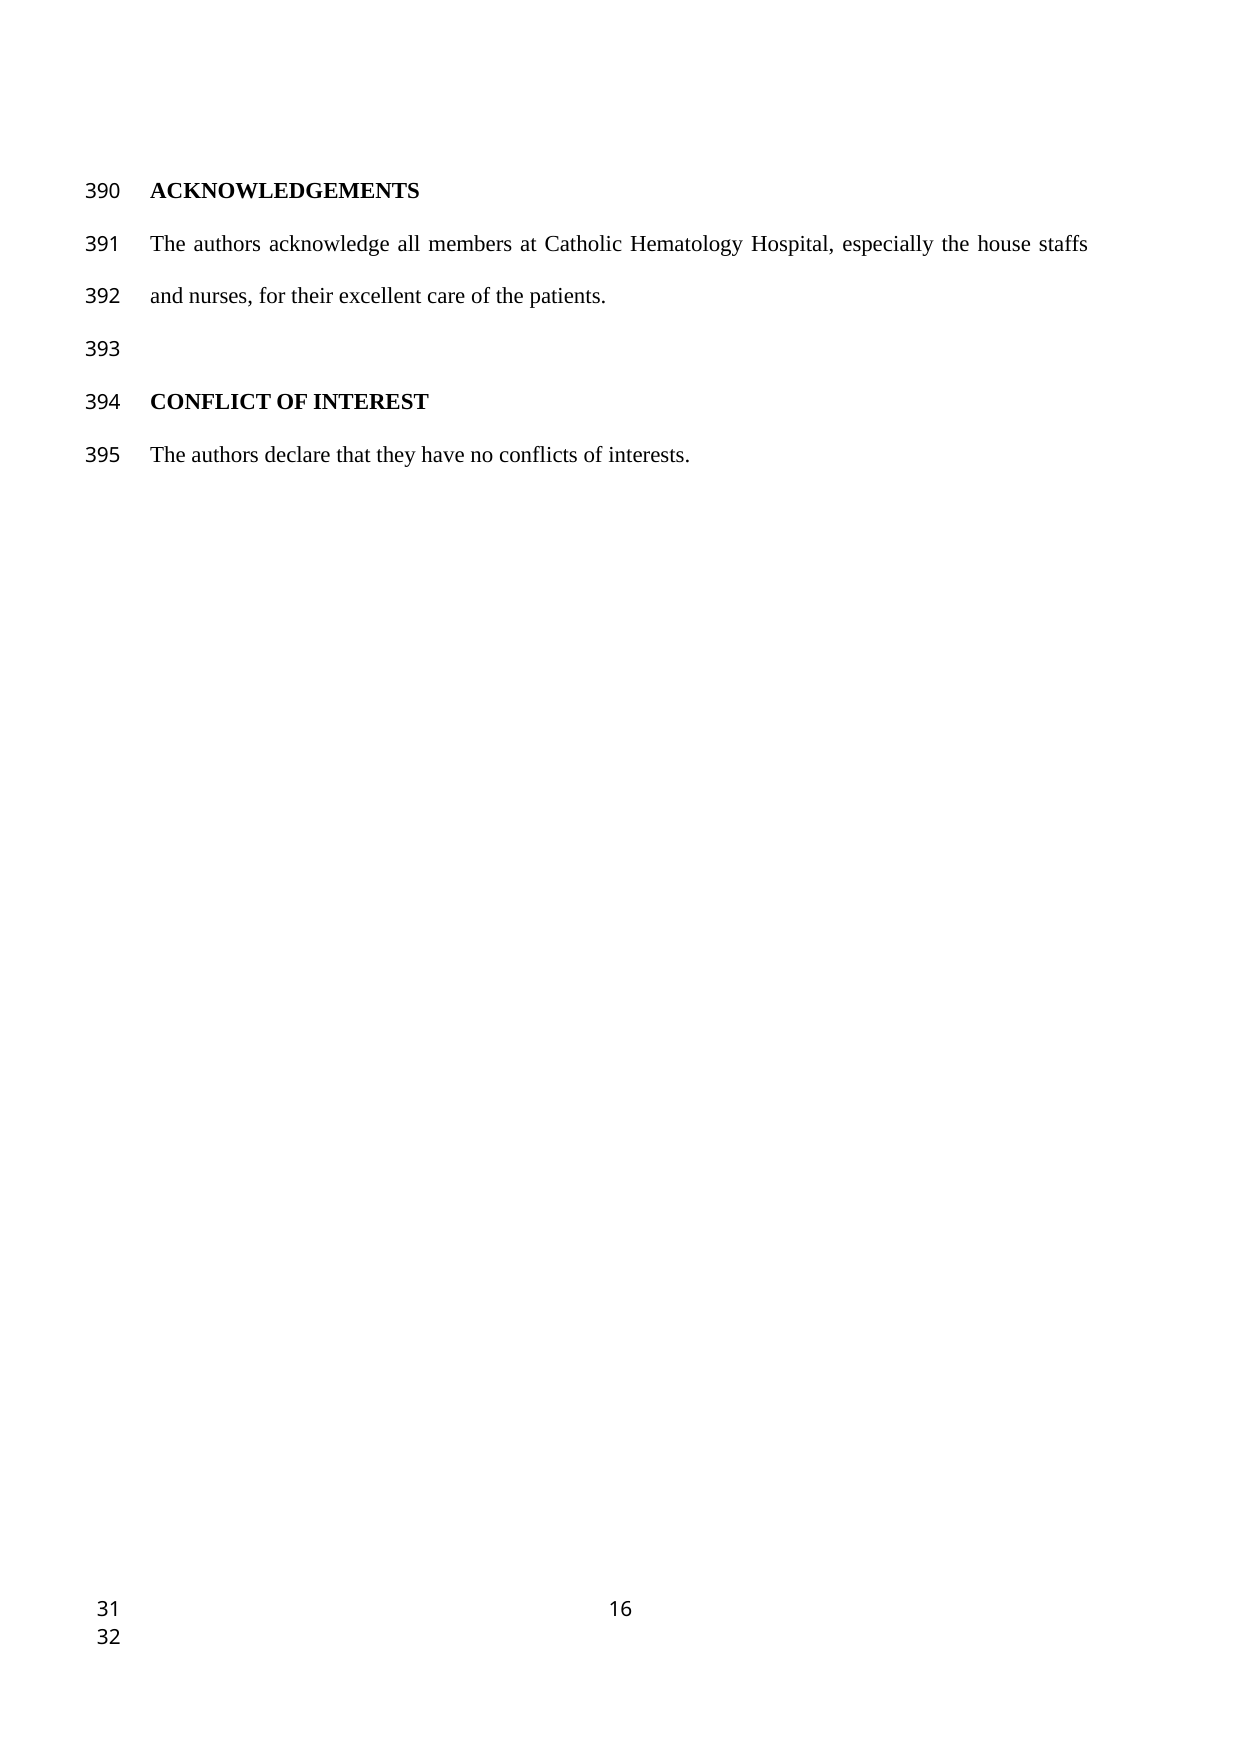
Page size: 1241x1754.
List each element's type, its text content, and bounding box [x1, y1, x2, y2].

text ACKNOWLEDGEMENTS [150, 177, 1090, 203]
text The authors acknowledge all members at Catholic Hematology Hospital, especially the house staffs and nurses, for their excellent care of the patients. [150, 230, 1090, 309]
text The authors declare that they have no conflicts of interests. [150, 441, 1090, 467]
text CONFLICT OF INTEREST [150, 388, 1090, 414]
